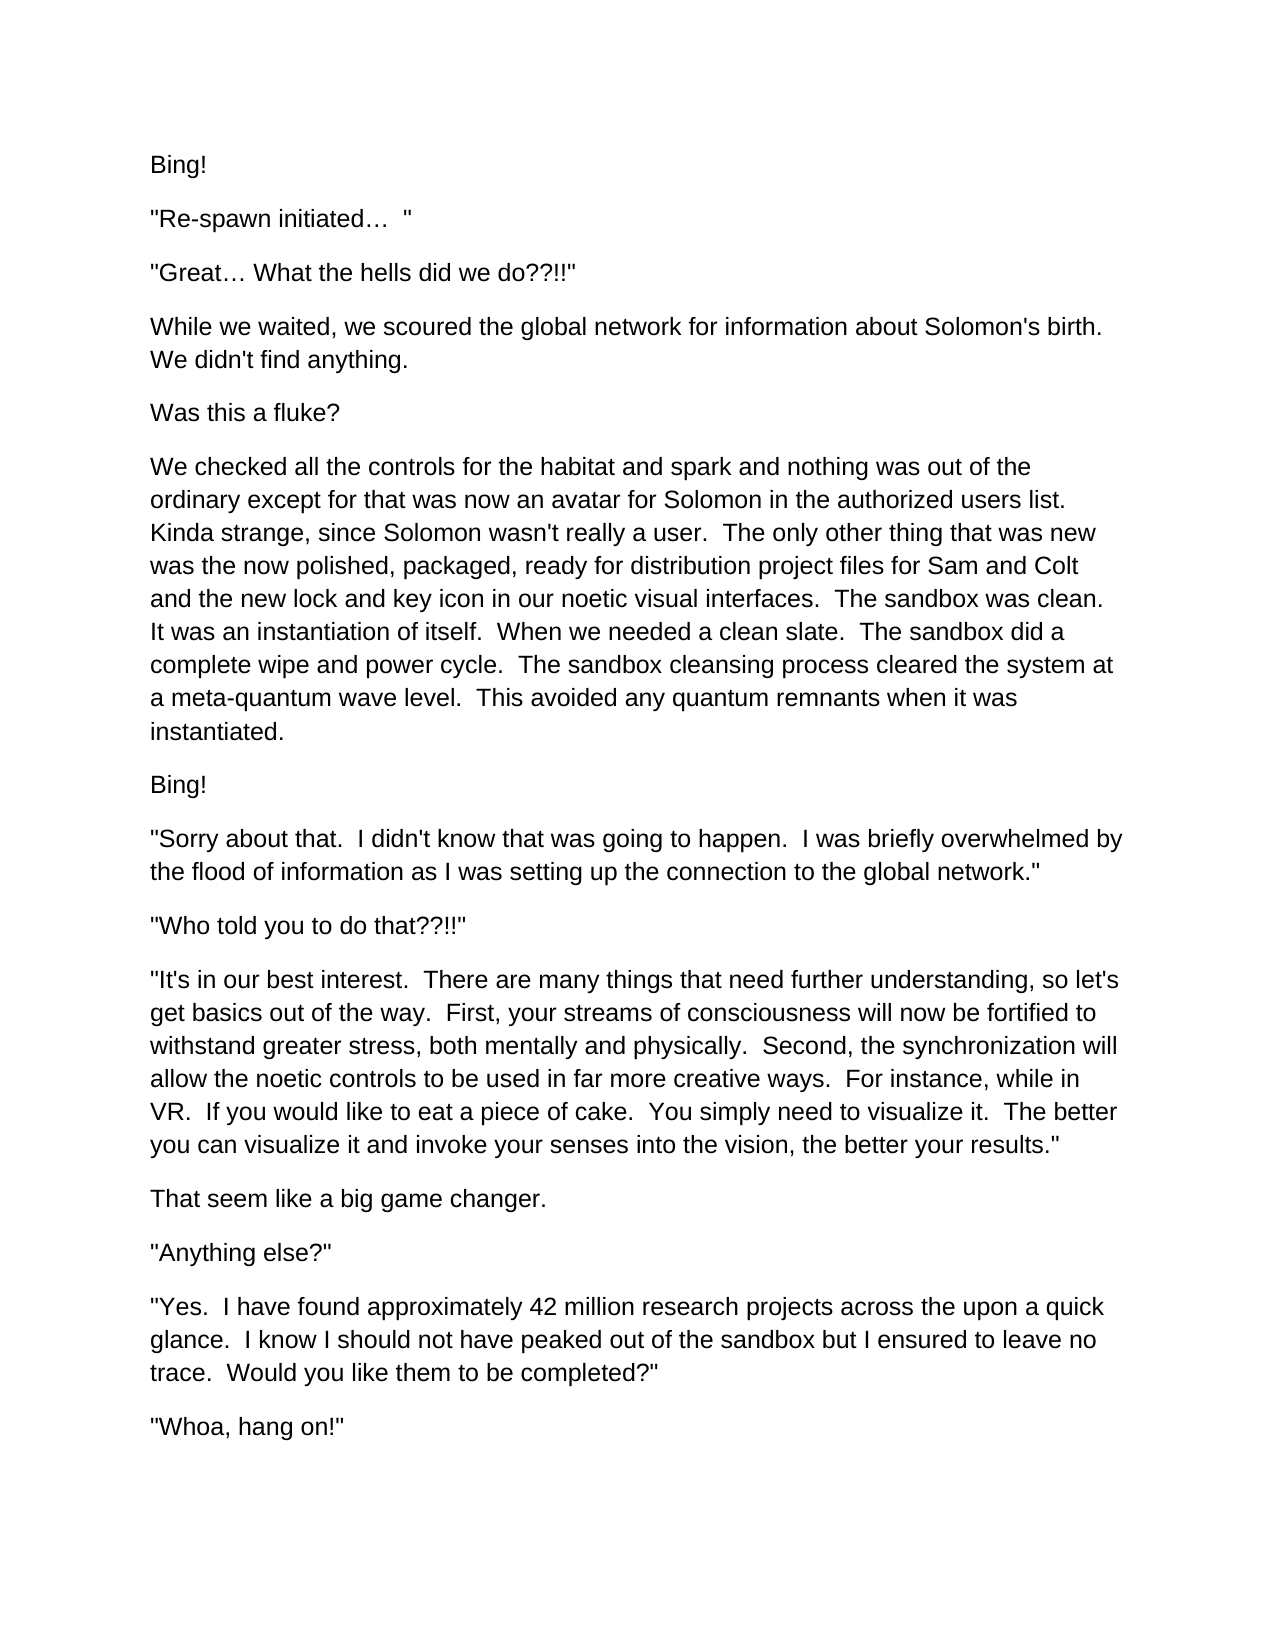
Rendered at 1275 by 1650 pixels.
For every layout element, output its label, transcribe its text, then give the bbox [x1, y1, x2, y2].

text We checked all the controls for the habitat and spark and nothing was out of the ordinary except for that was now an avatar for Solomon in the authorized users list. Kinda strange, since Solomon wasn't really a user. The only other thing that was new was the now polished, packaged, ready for distribution project files for Sam and Colt and the new lock and key icon in our noetic visual interfaces. The sandbox was clean. It was an instantiation of itself. When we needed a clean slate. The sandbox did a complete wipe and power cycle. The sandbox cleansing process cleared the system at a meta-quantum wave level. This avoided any quantum remnants when it was instantiated. [150, 452, 1125, 745]
text "Sorry about that. I didn't know that was going to happen. I was briefly overwhelmed by the flood of information as I was setting up the connection to the global network." [150, 824, 1125, 886]
text While we waited, we scoured the global network for information about Solomon's birth. We didn't find anything. [150, 312, 1125, 373]
text Bing! [150, 150, 1125, 179]
text "Yes. I have found approximately 42 million research projects across the upon a quick glance. I know I should not have peaked out of the sandbox but I ensured to leave no trace. Would you like them to be completed?" [150, 1292, 1125, 1386]
text "Great… What the hells did we do??!!" [150, 258, 1125, 286]
text "Re-spawn initiated… " [150, 204, 1125, 233]
text "Anything else?" [150, 1238, 1125, 1266]
text Was this a fluke? [150, 398, 1125, 427]
text That seem like a big game changer. [150, 1184, 1125, 1213]
text "Whoa, hang on!" [150, 1411, 1125, 1440]
text "Who told you to do that??!!" [150, 911, 1125, 940]
text Bing! [150, 770, 1125, 799]
text "It's in our best interest. There are many things that need further understanding, so let's get basics out of the way. First, your streams of consciousness will now be fortified to withstand greater stress, both mentally and physically. Second, the synchronization will allow the noetic controls to be used in far more creative ways. For instance, while in VR. If you would like to eat a piece of cake. You simply need to visualize it. The better you can visualize it and invoke your senses into the vision, the better your results." [150, 965, 1125, 1159]
